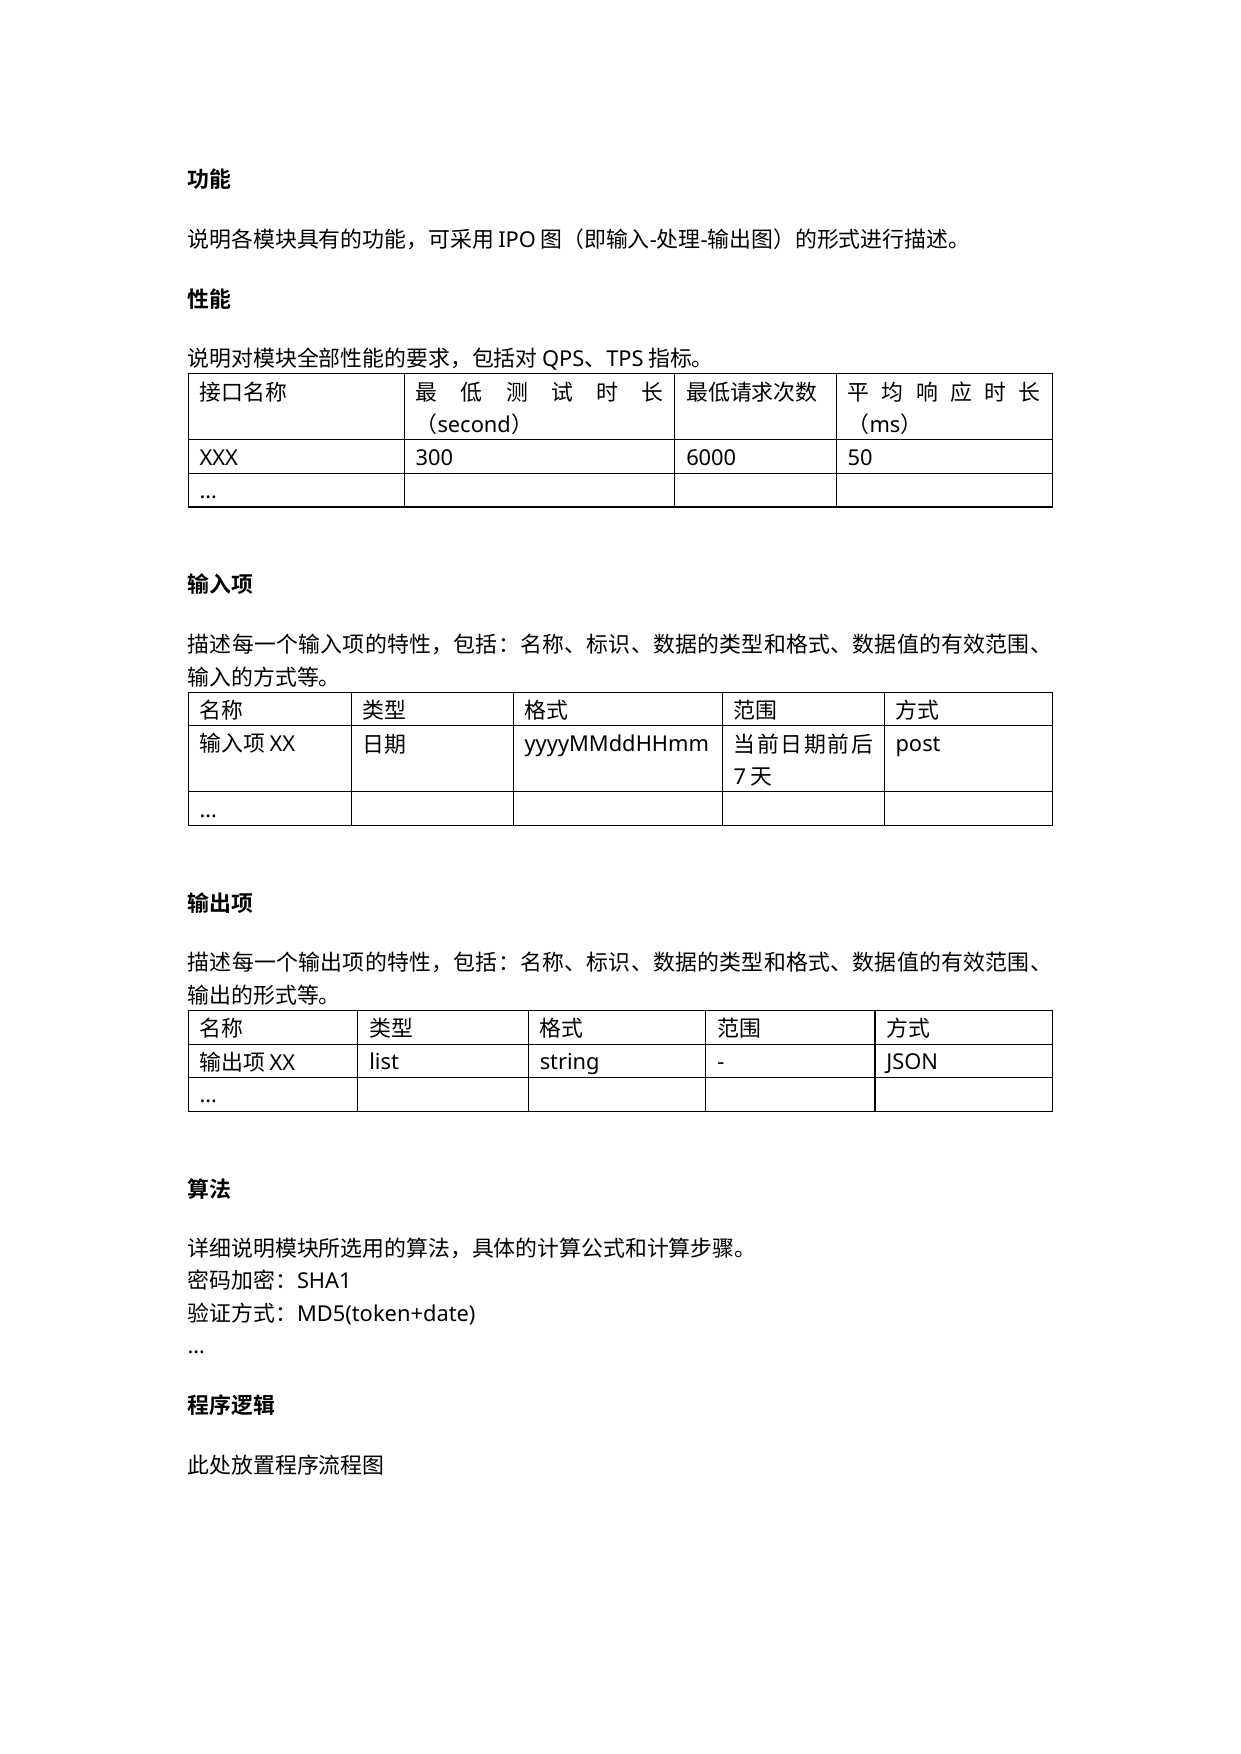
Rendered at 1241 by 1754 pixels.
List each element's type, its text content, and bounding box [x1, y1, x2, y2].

table_cell [358, 1078, 528, 1111]
table_cell [352, 792, 513, 825]
text 此处放置程序流程图 [187, 1447, 1053, 1480]
table_cell [706, 1078, 874, 1111]
table_cell … [189, 792, 351, 825]
table_header 类型 [358, 1011, 528, 1043]
text 说明对模块全部性能的要求，包括对QPS、TPS指标。 [187, 341, 1053, 373]
text 说明各模块具有的功能，可采用IPO图（即输入-处理-输出图）的形式进行描述。 [187, 222, 1053, 254]
table_header 平均响应时长（ms） [837, 374, 1052, 439]
table_cell [837, 474, 1052, 506]
subtitle 功能 [187, 162, 1053, 194]
subtitle 程序逻辑 [187, 1388, 1053, 1420]
table_header 格式 [529, 1011, 705, 1043]
table_cell 50 [837, 440, 1052, 473]
table_cell … [189, 1078, 357, 1111]
table_header 最低测试时长（second） [405, 374, 674, 439]
table_header 方式 [876, 1011, 1052, 1043]
table_cell [876, 1078, 1052, 1111]
table_cell - [706, 1045, 874, 1077]
table_header 范围 [706, 1011, 874, 1043]
table_cell [405, 474, 674, 506]
table_cell 日期 [352, 726, 513, 791]
text 描述每一个输出项的特性，包括：名称、标识、数据的类型和格式、数据值的有效范围、输出的形式等。 [187, 945, 1053, 1010]
table_header 方式 [885, 693, 1052, 725]
table_header 范围 [723, 693, 884, 725]
table_cell [885, 792, 1052, 825]
table_cell post [885, 726, 1052, 791]
table_cell 300 [405, 440, 674, 473]
table_header 名称 [189, 1011, 357, 1043]
table_header 类型 [352, 693, 513, 725]
table_cell 6000 [675, 440, 836, 473]
subtitle 算法 [187, 1171, 1053, 1204]
text 验证方式：MD5(token+date) [187, 1296, 1053, 1328]
table_cell [514, 792, 722, 825]
table_header 名称 [189, 693, 351, 725]
text 密码加密：SHA1 [187, 1263, 1053, 1296]
table_header 最低请求次数 [675, 374, 836, 439]
table_header 接口名称 [189, 374, 404, 439]
table_cell [675, 474, 836, 506]
table_cell [723, 792, 884, 825]
table_cell [529, 1078, 705, 1111]
table_cell list [358, 1045, 528, 1077]
table_header 格式 [514, 693, 722, 725]
table_cell 输入项XX [189, 726, 351, 791]
table_cell 当前日期前后7天 [723, 726, 884, 791]
subtitle 输入项 [187, 567, 1053, 599]
table_cell 输出项XX [189, 1045, 357, 1077]
text 详细说明模块所选用的算法，具体的计算公式和计算步骤。 [187, 1231, 1053, 1263]
table_cell XXX [189, 440, 404, 473]
table_cell yyyyMMddHHmm [514, 726, 722, 791]
table_cell JSON [876, 1045, 1052, 1077]
table_cell … [189, 474, 404, 506]
subtitle 输出项 [187, 885, 1053, 918]
table_cell string [529, 1045, 705, 1077]
text … [187, 1328, 1053, 1361]
text 描述每一个输入项的特性，包括：名称、标识、数据的类型和格式、数据值的有效范围、输入的方式等。 [187, 627, 1053, 692]
subtitle 性能 [187, 281, 1053, 314]
